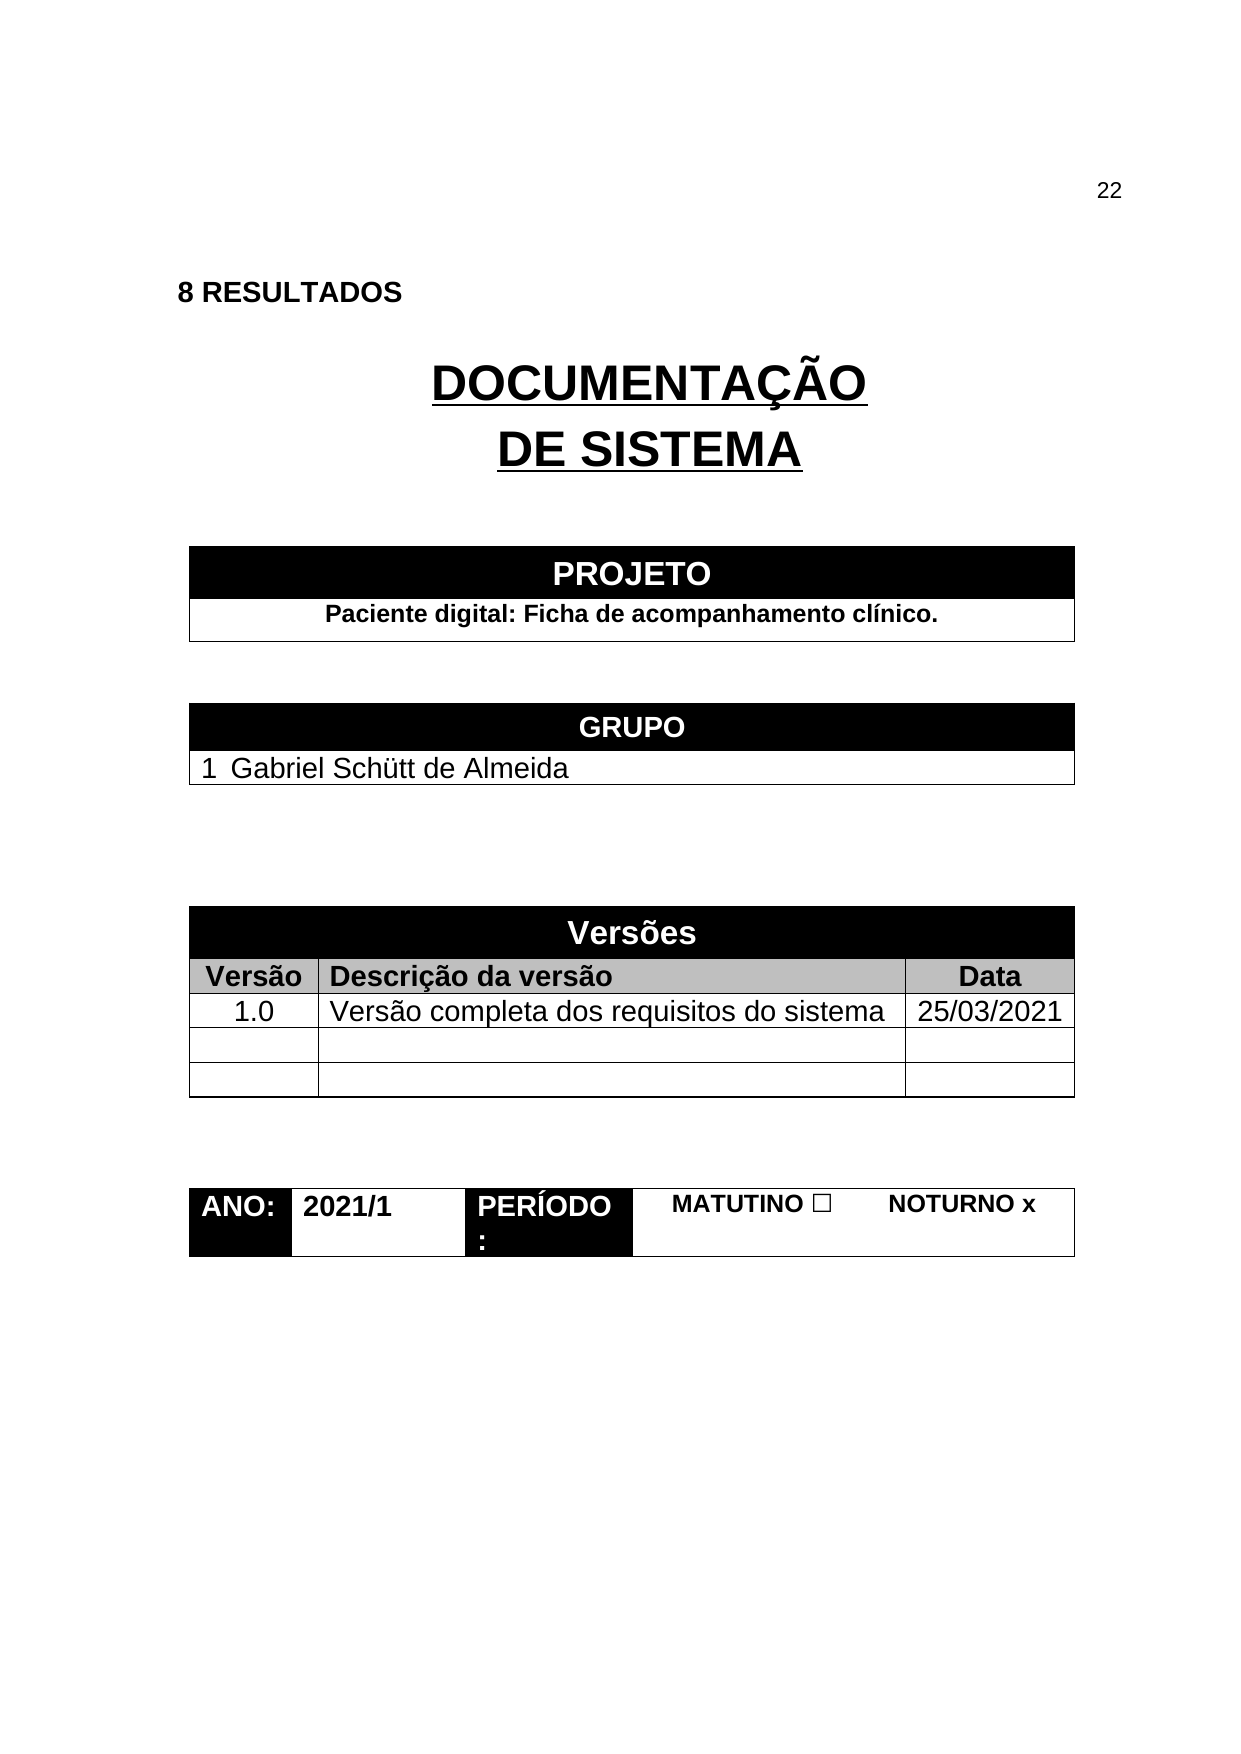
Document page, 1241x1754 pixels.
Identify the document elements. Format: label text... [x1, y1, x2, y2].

table_cell [319, 1063, 905, 1096]
subtitle 8 RESULTADOS [177, 275, 1122, 308]
table_cell Descrição da versão [319, 959, 905, 993]
table_cell Gabriel Schütt de Almeida [190, 751, 1074, 784]
table_header PERÍODO: [466, 1189, 632, 1256]
table_cell Versão [190, 959, 318, 993]
table_cell [906, 1063, 1074, 1096]
table_cell 25/03/2021 [906, 994, 1074, 1027]
table_cell [906, 1028, 1074, 1062]
table_header ANO: [190, 1189, 291, 1256]
table_cell [190, 1028, 318, 1062]
table_header MATUTINO ☐ NOTURNO x [633, 1189, 1074, 1256]
table_header Versões [190, 907, 1074, 958]
table_header GRUPO [190, 704, 1074, 750]
table_cell [190, 1063, 318, 1096]
table_header PROJETO [190, 547, 1074, 598]
table_cell [319, 1028, 905, 1062]
table_cell Data [906, 959, 1074, 993]
text DOCUMENTAÇÃO DE SISTEMA [177, 354, 1122, 477]
table_cell Paciente digital: Ficha de acompanhamento clínico. [190, 599, 1074, 641]
table_header 2021/1 [292, 1189, 465, 1256]
table_cell Versão completa dos requisitos do sistema [319, 994, 905, 1027]
table_cell 1.0 [190, 994, 318, 1027]
